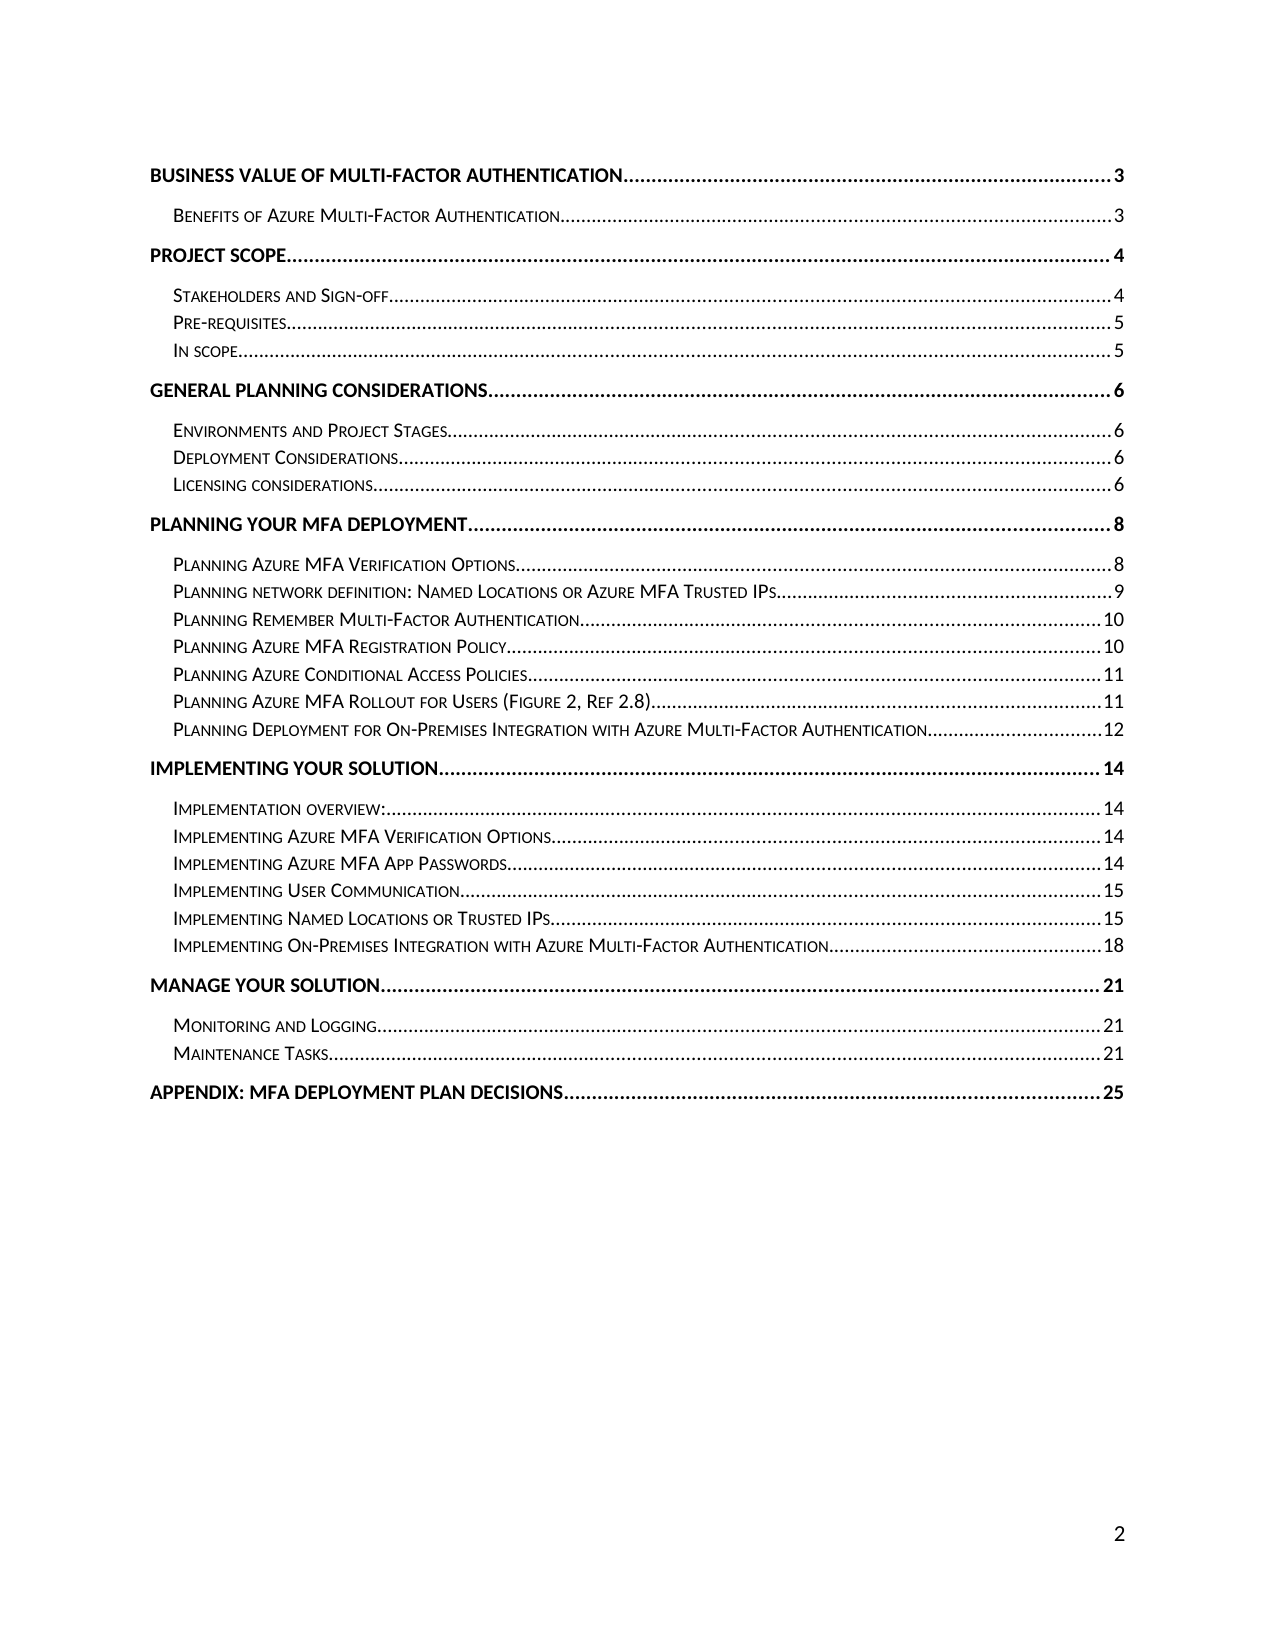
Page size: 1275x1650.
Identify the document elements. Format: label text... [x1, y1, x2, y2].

text Planning Remember Multi-Factor Authentication 10 [173, 606, 1125, 632]
text Pre-requisites 5 [173, 309, 1125, 335]
text Implementing On-Premises Integration with Azure Multi-Factor Authentication 18 [173, 932, 1125, 958]
text Manage Your Solution 21 [150, 972, 1125, 998]
text Implementing User Communication 15 [173, 878, 1125, 903]
text Implementing Azure MFA App Passwords 14 [173, 850, 1125, 876]
text Planning Azure MFA Rollout for Users (Figure 2, Ref 2.8) 11 [173, 688, 1125, 714]
text Deployment Considerations 6 [173, 444, 1125, 469]
text Implementing Azure MFA Verification Options 14 [173, 823, 1125, 848]
text Implementing Named Locations or Trusted IPs 15 [173, 905, 1125, 931]
text In scope 5 [173, 337, 1125, 362]
text Appendix: MFA Deployment Plan Decisions 25 [150, 1079, 1125, 1105]
text Planning Azure Conditional Access Policies 11 [173, 661, 1125, 686]
text Environments and Project Stages 6 [173, 417, 1125, 442]
text Maintenance Tasks 21 [173, 1040, 1125, 1065]
text Implementation overview: 14 [173, 796, 1125, 821]
text Implementing Your Solution 14 [150, 756, 1125, 781]
text Planning your MFA deployment 8 [150, 511, 1125, 537]
text Benefits of Azure Multi-Factor Authentication 3 [173, 202, 1125, 228]
text Project Scope 4 [150, 242, 1125, 268]
text Business Value of Multi-Factor Authentication 3 [150, 162, 1125, 188]
text Stakeholders and Sign-off 4 [173, 282, 1125, 308]
text Planning network definition: Named Locations or Azure MFA Trusted IPs 9 [173, 579, 1125, 604]
text Planning Azure MFA Verification Options 8 [173, 551, 1125, 577]
text Licensing considerations 6 [173, 472, 1125, 497]
text Planning Azure MFA Registration Policy 10 [173, 633, 1125, 659]
text Planning Deployment for On-Premises Integration with Azure Multi-Factor Authentication 12 [173, 716, 1125, 741]
text General Planning Considerations 6 [150, 377, 1125, 402]
text Monitoring and Logging 21 [173, 1012, 1125, 1038]
